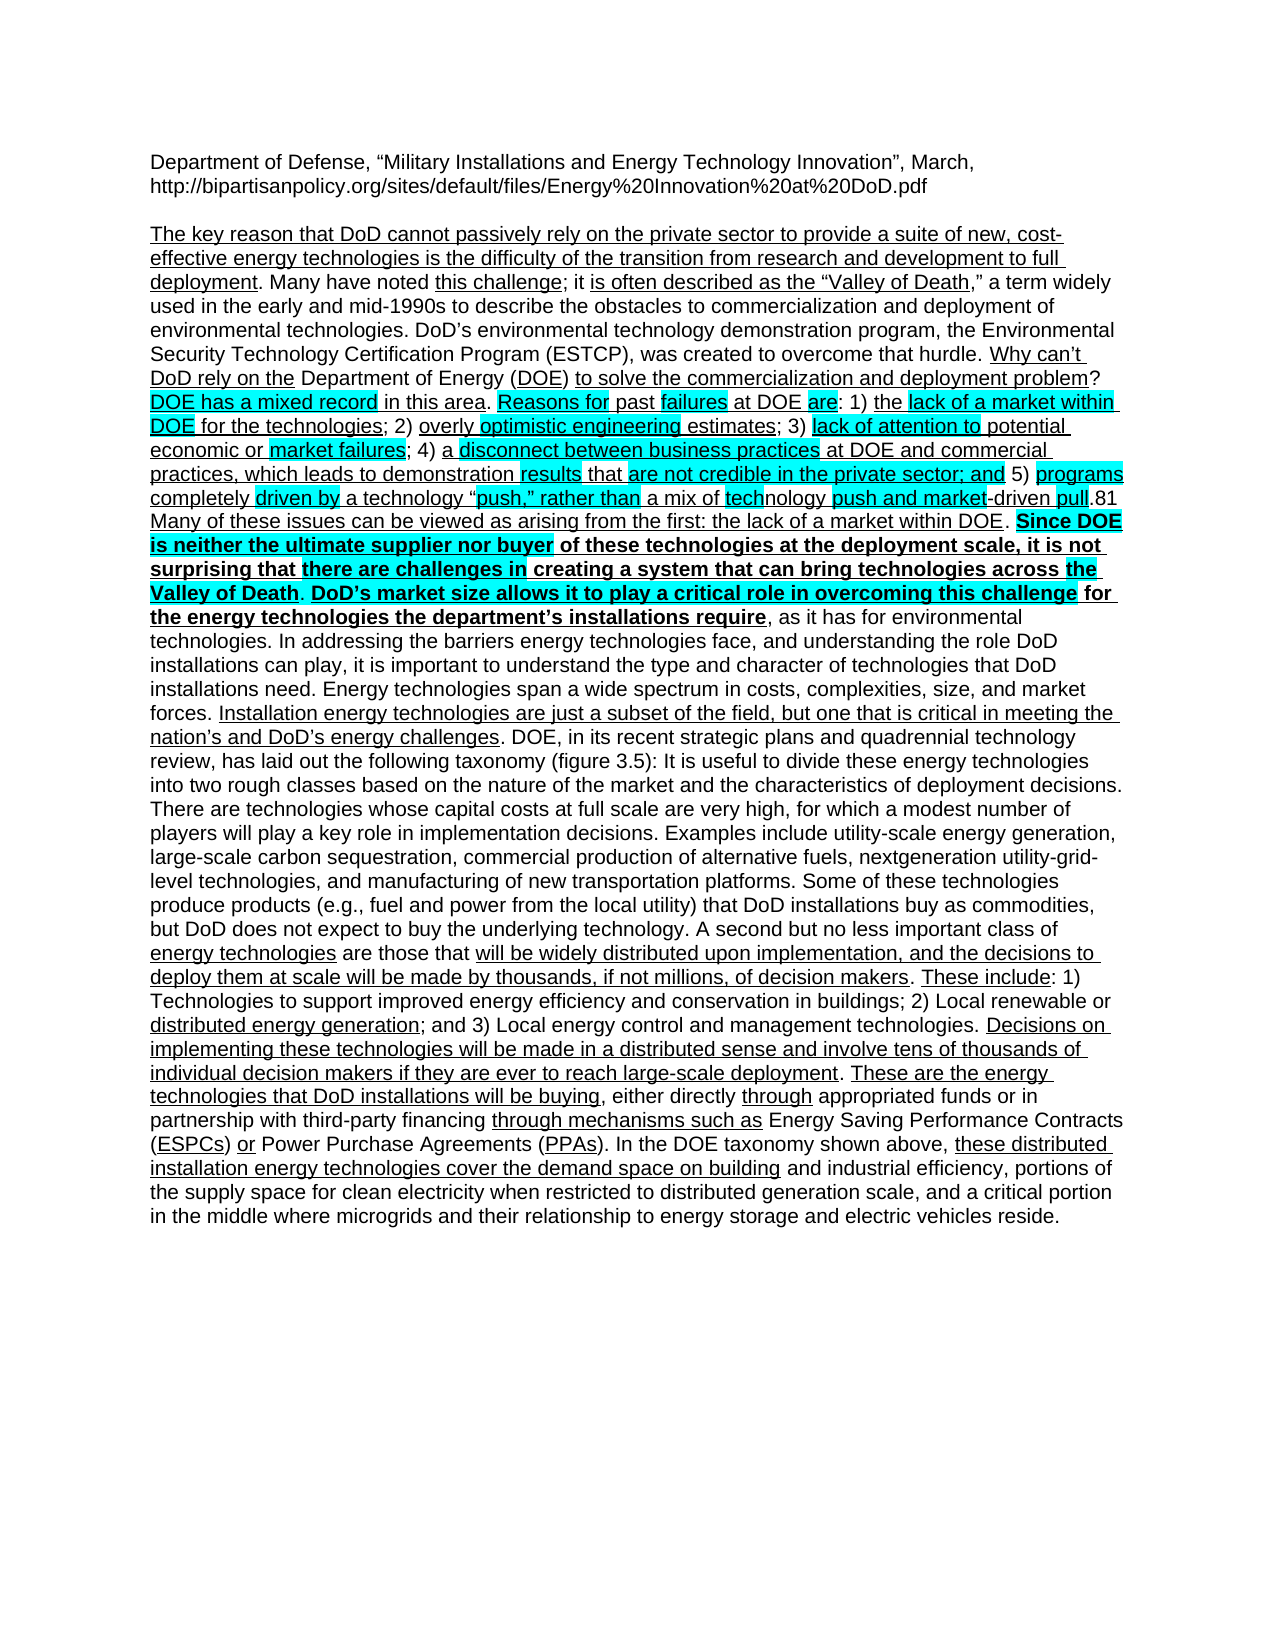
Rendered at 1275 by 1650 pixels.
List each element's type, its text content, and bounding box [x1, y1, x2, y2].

text The key reason that DoD cannot passively rely on the private sector to provide a suite of new, cost-effective energy technologies is the difficulty of the transition from research and development to full deployment. Many have noted this challenge; it is often described as the “Valley of Death,” a term widely used in the early and mid-1990s to describe the obstacles to commercialization and deployment of environmental technologies. DoD’s environmental technology demonstration program, the Environmental Security Technology Certification Program (ESTCP), was created to overcome that hurdle. Why can’t DoD rely on the Department of Energy (DOE) to solve the commercialization and deployment problem? DOE has a mixed record in this area. Reasons for past failures at DOE are: 1) the lack of a market within DOE for the technologies; 2) overly optimistic engineering estimates; 3) lack of attention to potential economic or market failures; 4) a disconnect between business practices at DOE and commercial practices, which leads to demonstration results that are not credible in the private sector; and 5) programs completely driven by a technology “push,” rather than a mix of technology push and market-driven pull.81 Many of these issues can be viewed as arising from the first: the lack of a market within DOE. Since DOE is neither the ultimate supplier nor buyer of these technologies at the deployment scale, it is not surprising that there are challenges in creating a system that can bring technologies across the Valley of Death. DoD’s market size allows it to play a critical role in overcoming this challenge for the energy technologies the department’s installations require, as it has for environmental technologies. In addressing the barriers energy technologies face, and understanding the role DoD installations can play, it is important to understand the type and character of technologies that DoD installations need. Energy technologies span a wide spectrum in costs, complexities, size, and market forces. Installation energy technologies are just a subset of the field, but one that is critical in meeting the nation’s and DoD’s energy challenges. DOE, in its recent strategic plans and quadrennial technology review, has laid out the following taxonomy (figure 3.5): It is useful to divide these energy technologies into two rough classes based on the nature of the market and the characteristics of deployment decisions. There are technologies whose capital costs at full scale are very high, for which a modest number of players will play a key role in implementation decisions. Examples include utility-scale energy generation, large-scale carbon sequestration, commercial production of alternative fuels, nextgeneration utility-grid-level technologies, and manufacturing of new transportation platforms. Some of these technologies produce products (e.g., fuel and power from the local utility) that DoD installations buy as commodities, but DoD does not expect to buy the underlying technology. A second but no less important class of energy technologies are those that will be widely distributed upon implementation, and the decisions to deploy them at scale will be made by thousands, if not millions, of decision makers. These include: 1) Technologies to support improved energy efficiency and conservation in buildings; 2) Local renewable or distributed energy generation; and 3) Local energy control and management technologies. Decisions on implementing these technologies will be made in a distributed sense and involve tens of thousands of individual decision makers if they are ever to reach large-scale deployment. These are the energy technologies that DoD installations will be buying, either directly through appropriated funds or in partnership with third-party financing through mechanisms such as Energy Saving Performance Contracts (ESPCs) or Power Purchase Agreements (PPAs). In the DOE taxonomy shown above, these distributed installation energy technologies cover the demand space on building and industrial efficiency, portions of the supply space for clean electricity when restricted to distributed generation scale, and a critical portion in the middle where microgrids and their relationship to energy storage and electric vehicles reside. [150, 222, 1125, 1228]
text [150, 150, 1125, 198]
